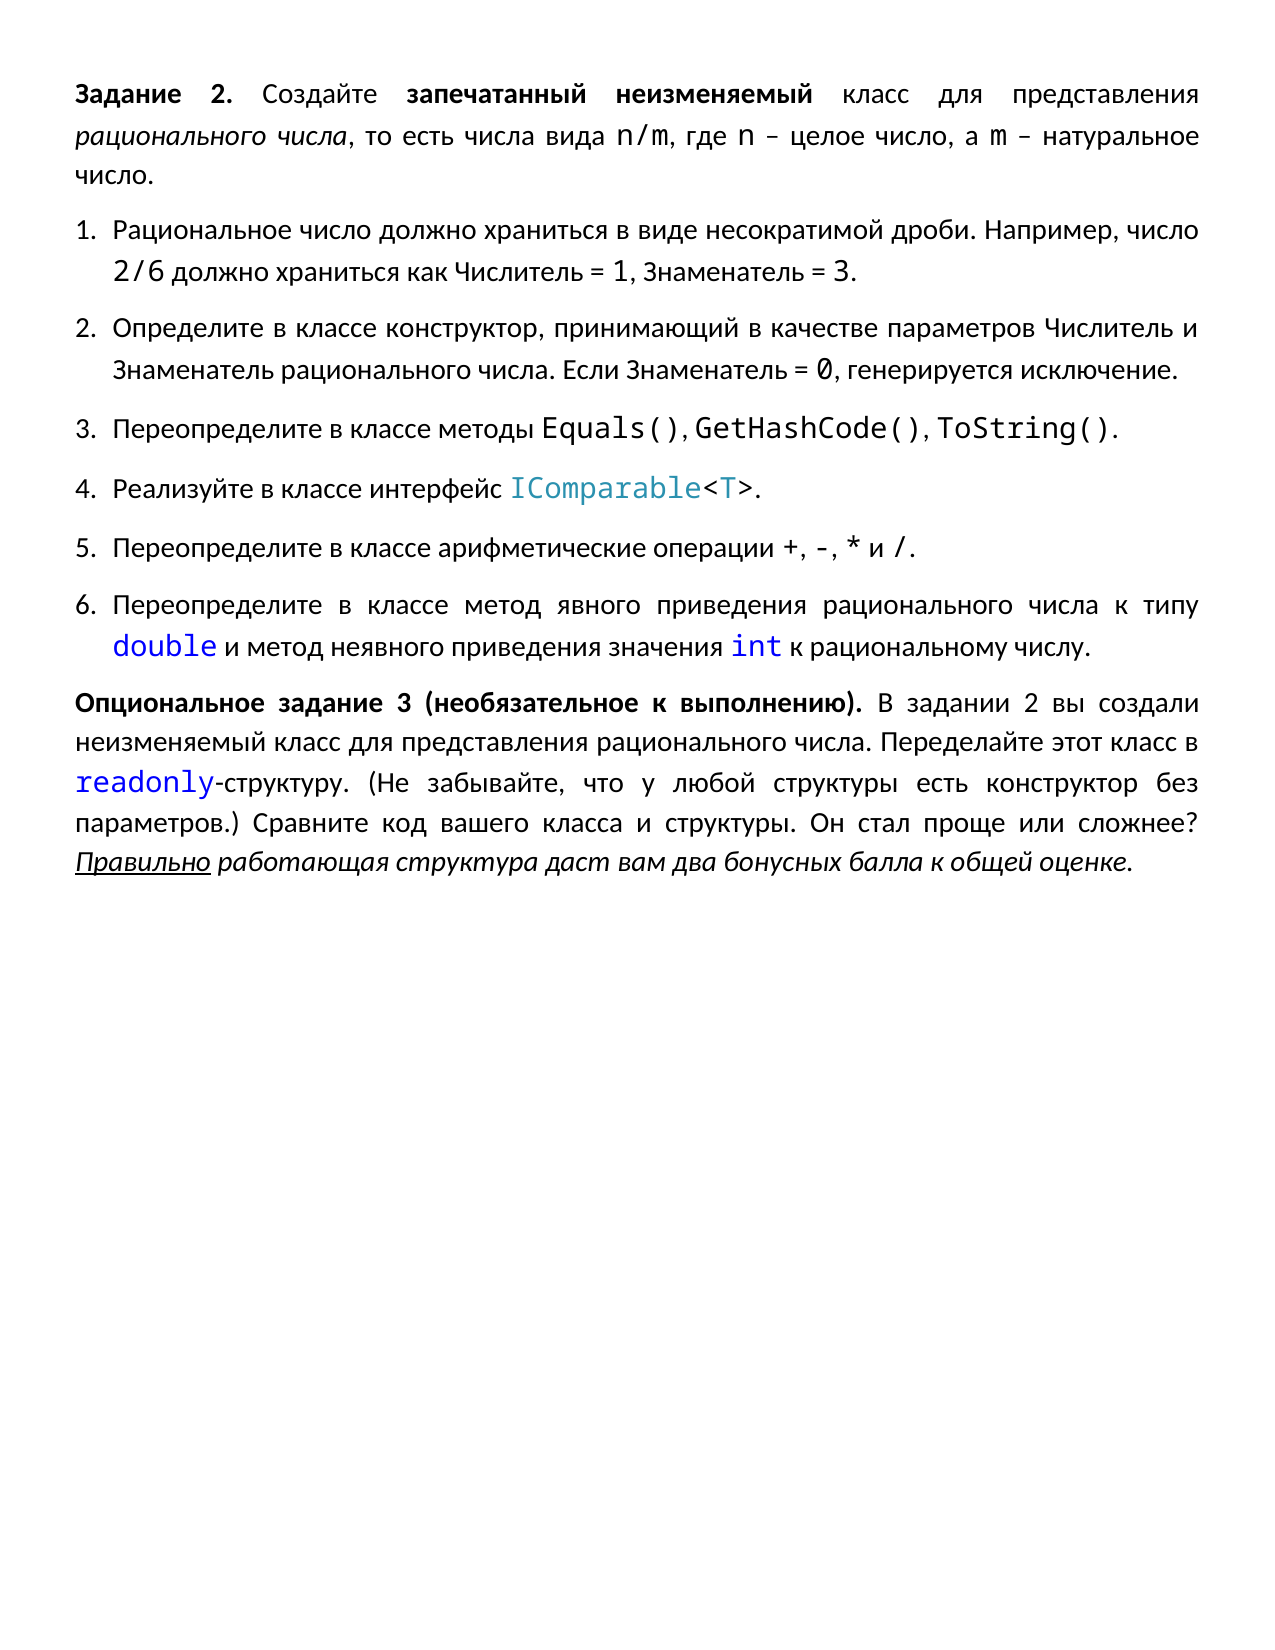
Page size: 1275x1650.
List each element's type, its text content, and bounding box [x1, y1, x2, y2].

text Опциональное задание 3 (необязательное к выполнению). В задании 2 вы создали неизменяемый класс для представления рационального числа. Переделайте этот класс в readonly-структуру. (Не забывайте, что у любой структуры есть конструктор без параметров.) Сравните код вашего класса и структуры. Он стал проще или сложнее? Правильно работающая структура даст вам два бонусных балла к общей оценке. [75, 684, 1200, 878]
list Рациональное число должно храниться в виде несократимой дроби. Например, число 2/6 должно храниться как Числитель = 1, Знаменатель = 3. [75, 211, 1200, 290]
text Задание 2. Создайте запечатанный неизменяемый класс для представления рационального числа, то есть числа вида n/m, где n – целое число, а m – натуральное число. [75, 75, 1200, 192]
list Переопределите в классе арифметические операции +, -, * и /. [75, 527, 1200, 566]
list Реализуйте в классе интерфейс IComparable<T>. [75, 467, 1200, 507]
list Переопределите в классе метод явного приведения рационального числа к типу double и метод неявного приведения значения int к рациональному числу. [75, 586, 1200, 665]
list Переопределите в классе методы Equals(), GetHashCode(), ToString(). [75, 408, 1200, 447]
list Определите в классе конструктор, принимающий в качестве параметров Числитель и Знаменатель рационального числа. Если Знаменатель = 0, генерируется исключение. [75, 309, 1200, 388]
